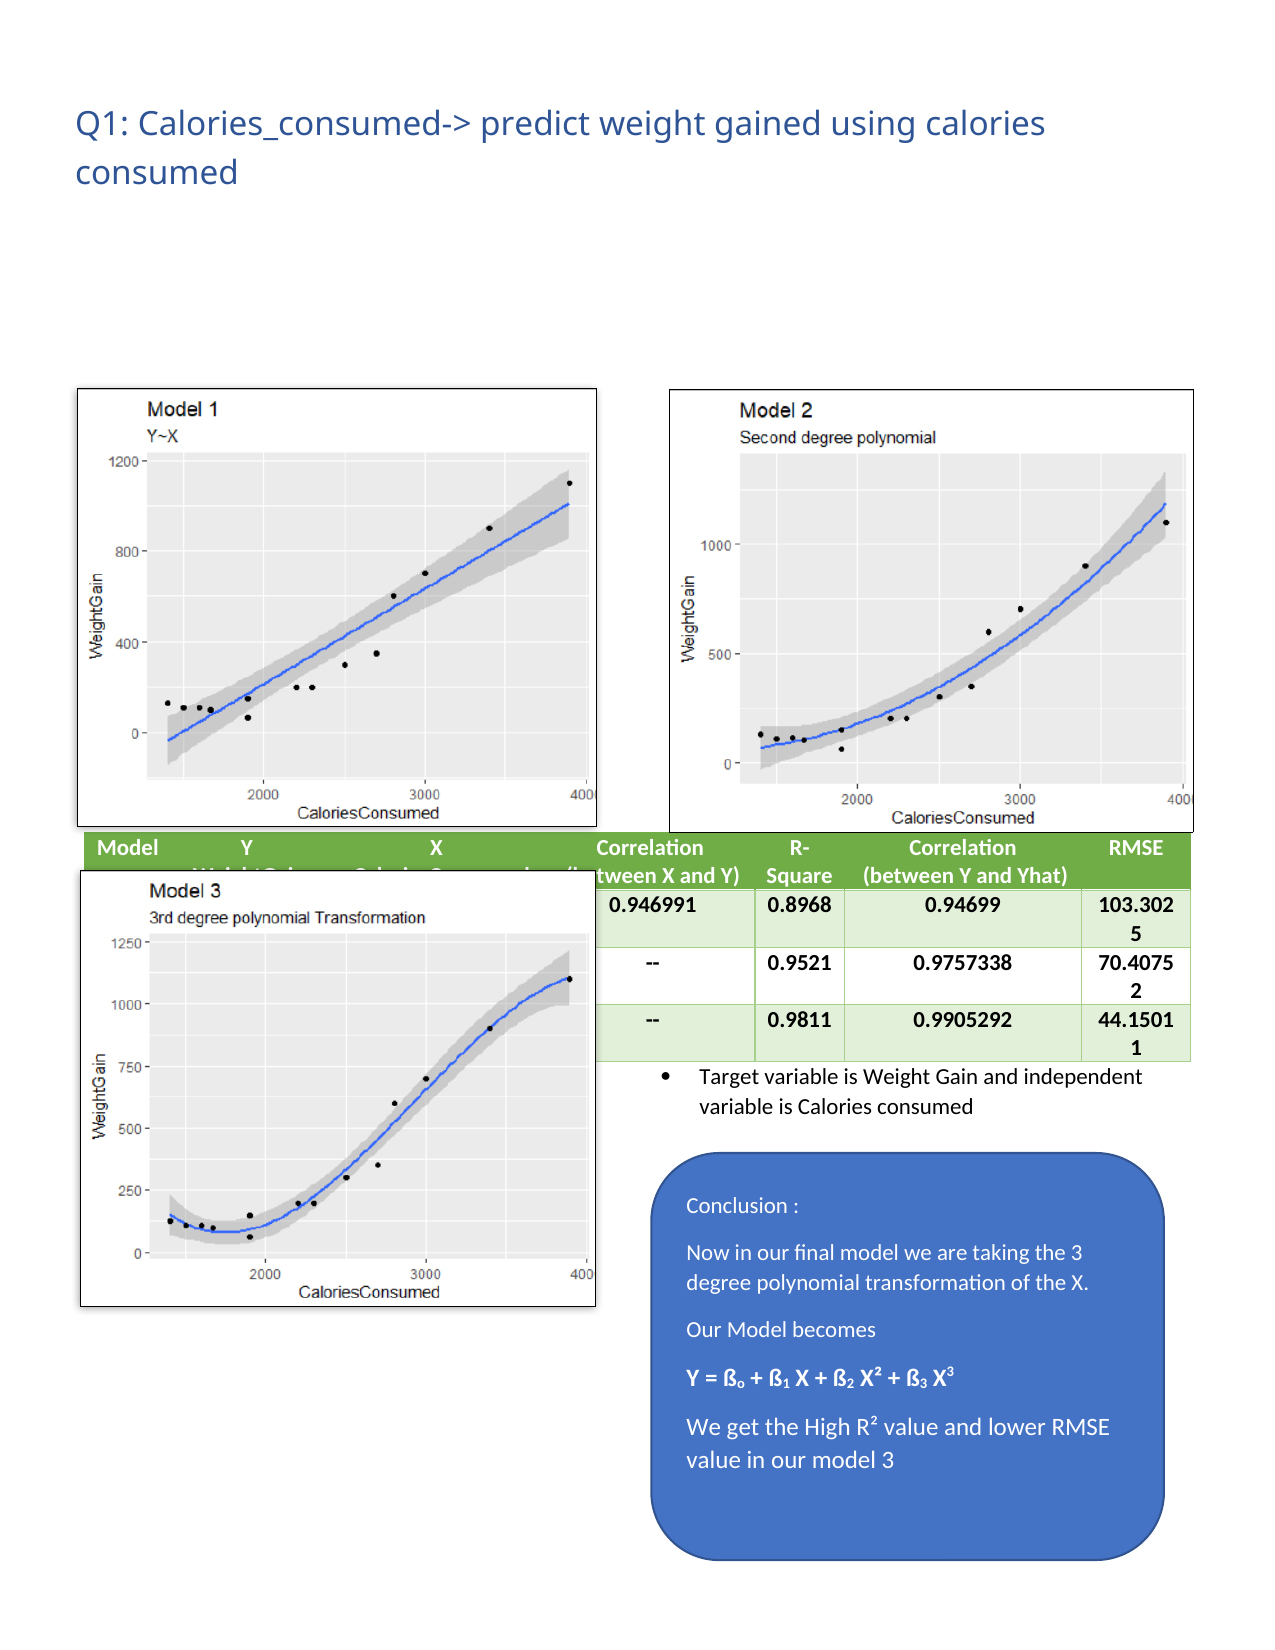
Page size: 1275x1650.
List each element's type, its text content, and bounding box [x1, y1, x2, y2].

table_cell -- [601, 1005, 754, 1061]
table_header Y WeightGain [172, 834, 327, 866]
table_cell 44.15011 [1082, 1005, 1190, 1061]
table_header R-Square [756, 833, 844, 889]
table_header RMSE [1082, 833, 1190, 889]
subtitle Q1: Calories_consumed-> predict weight gained using calories consumed [75, 100, 1200, 194]
table_cell 0.9757338 [845, 948, 1081, 1004]
table_cell 0.9905292 [845, 1005, 1081, 1061]
table_header Correlation (between Y and Yhat) [845, 833, 1081, 889]
table_header Correlation (between X and Y) [551, 833, 754, 889]
picture [670, 390, 1193, 832]
table_cell 0.946991 [601, 891, 754, 947]
table_cell 0.9811 [756, 1005, 844, 1061]
list Target variable is Weight Gain and independent variable is Calories consumed [601, 1062, 1200, 1120]
table_cell 0.9521 [756, 948, 844, 1004]
table_cell 0.8968 [756, 891, 844, 947]
table_header Model [85, 834, 171, 866]
picture [81, 871, 595, 1306]
table_header X CaloriesConsumed [328, 834, 550, 866]
table_cell 0.94699 [845, 891, 1081, 947]
picture [78, 389, 596, 826]
table_cell 70.40752 [1082, 948, 1190, 1004]
table_cell -- [601, 948, 754, 1004]
table_cell 103.3025 [1082, 891, 1190, 947]
